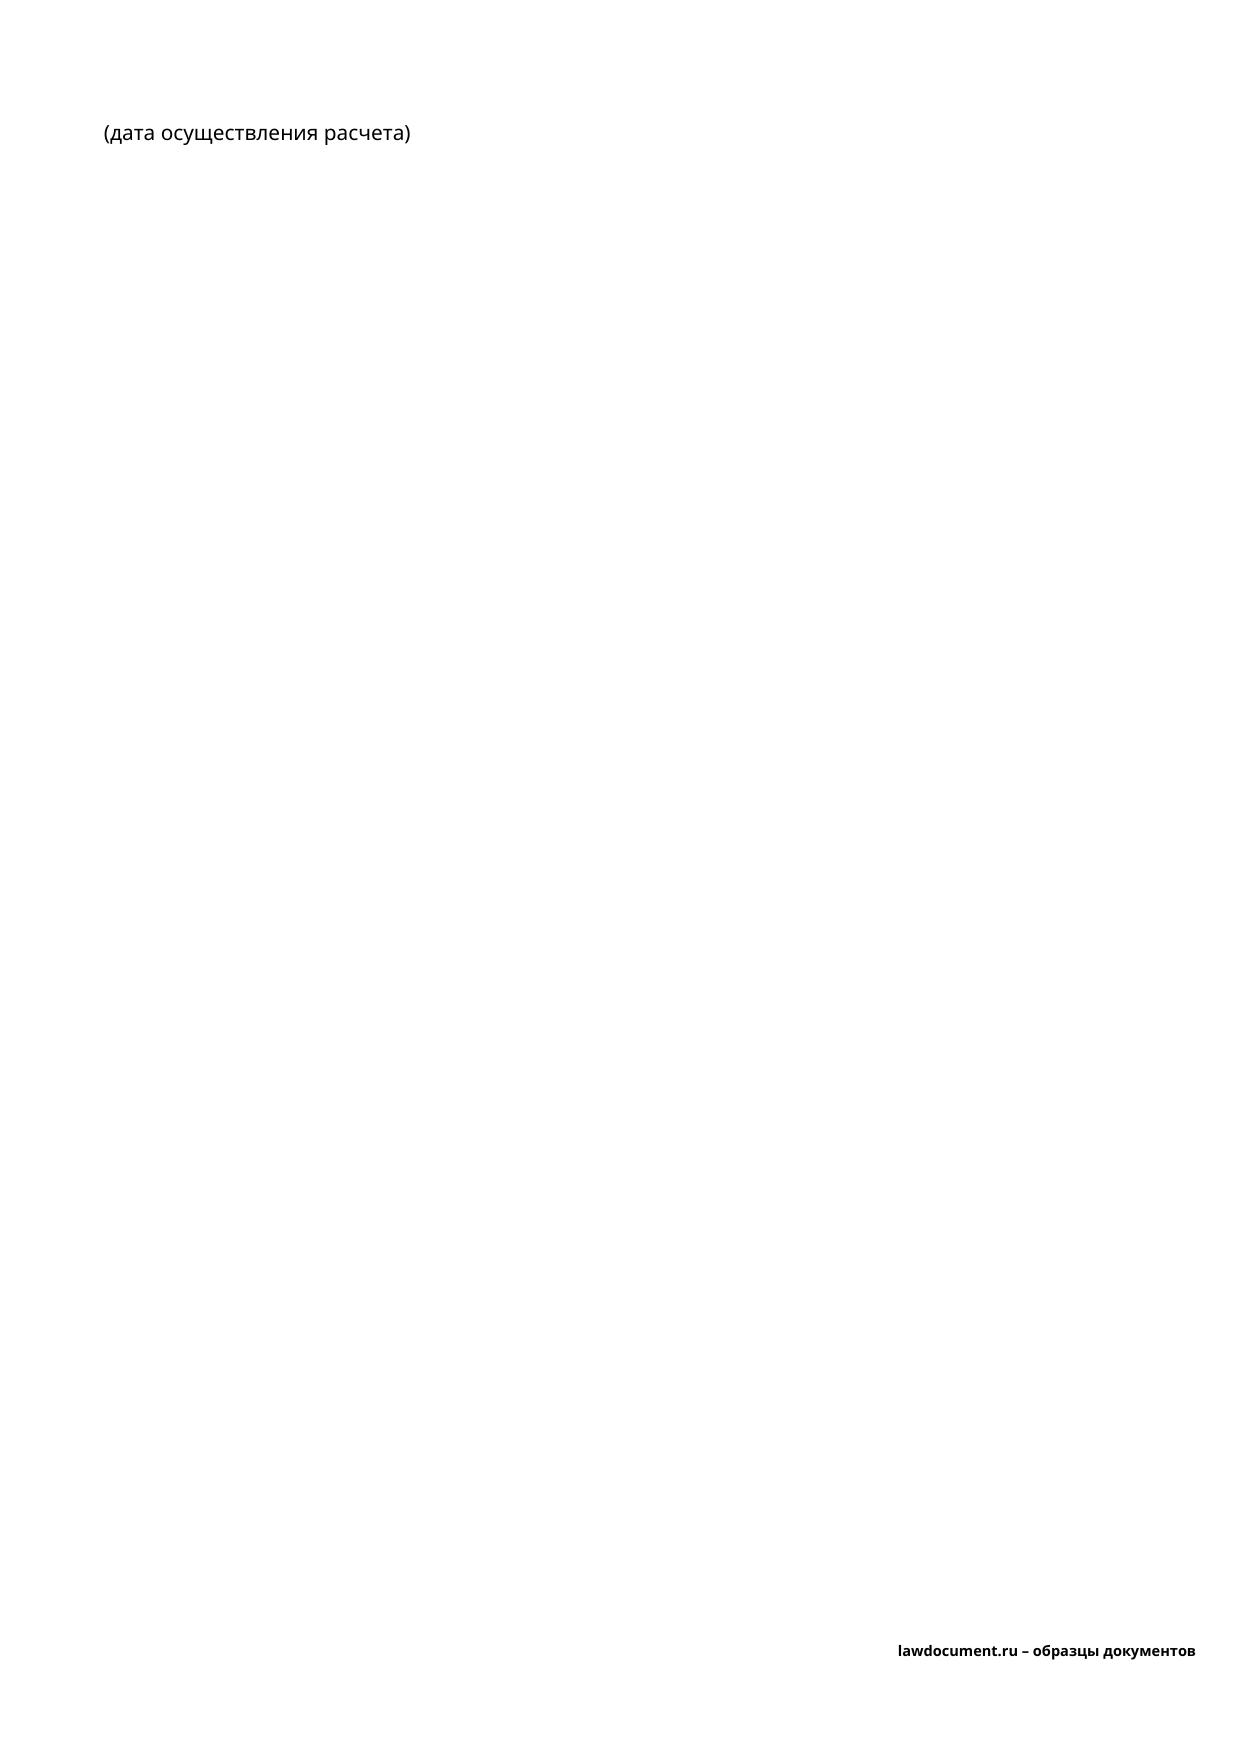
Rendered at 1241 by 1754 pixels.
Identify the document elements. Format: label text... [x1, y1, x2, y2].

text (дата осуществления расчета) [103, 118, 1196, 147]
